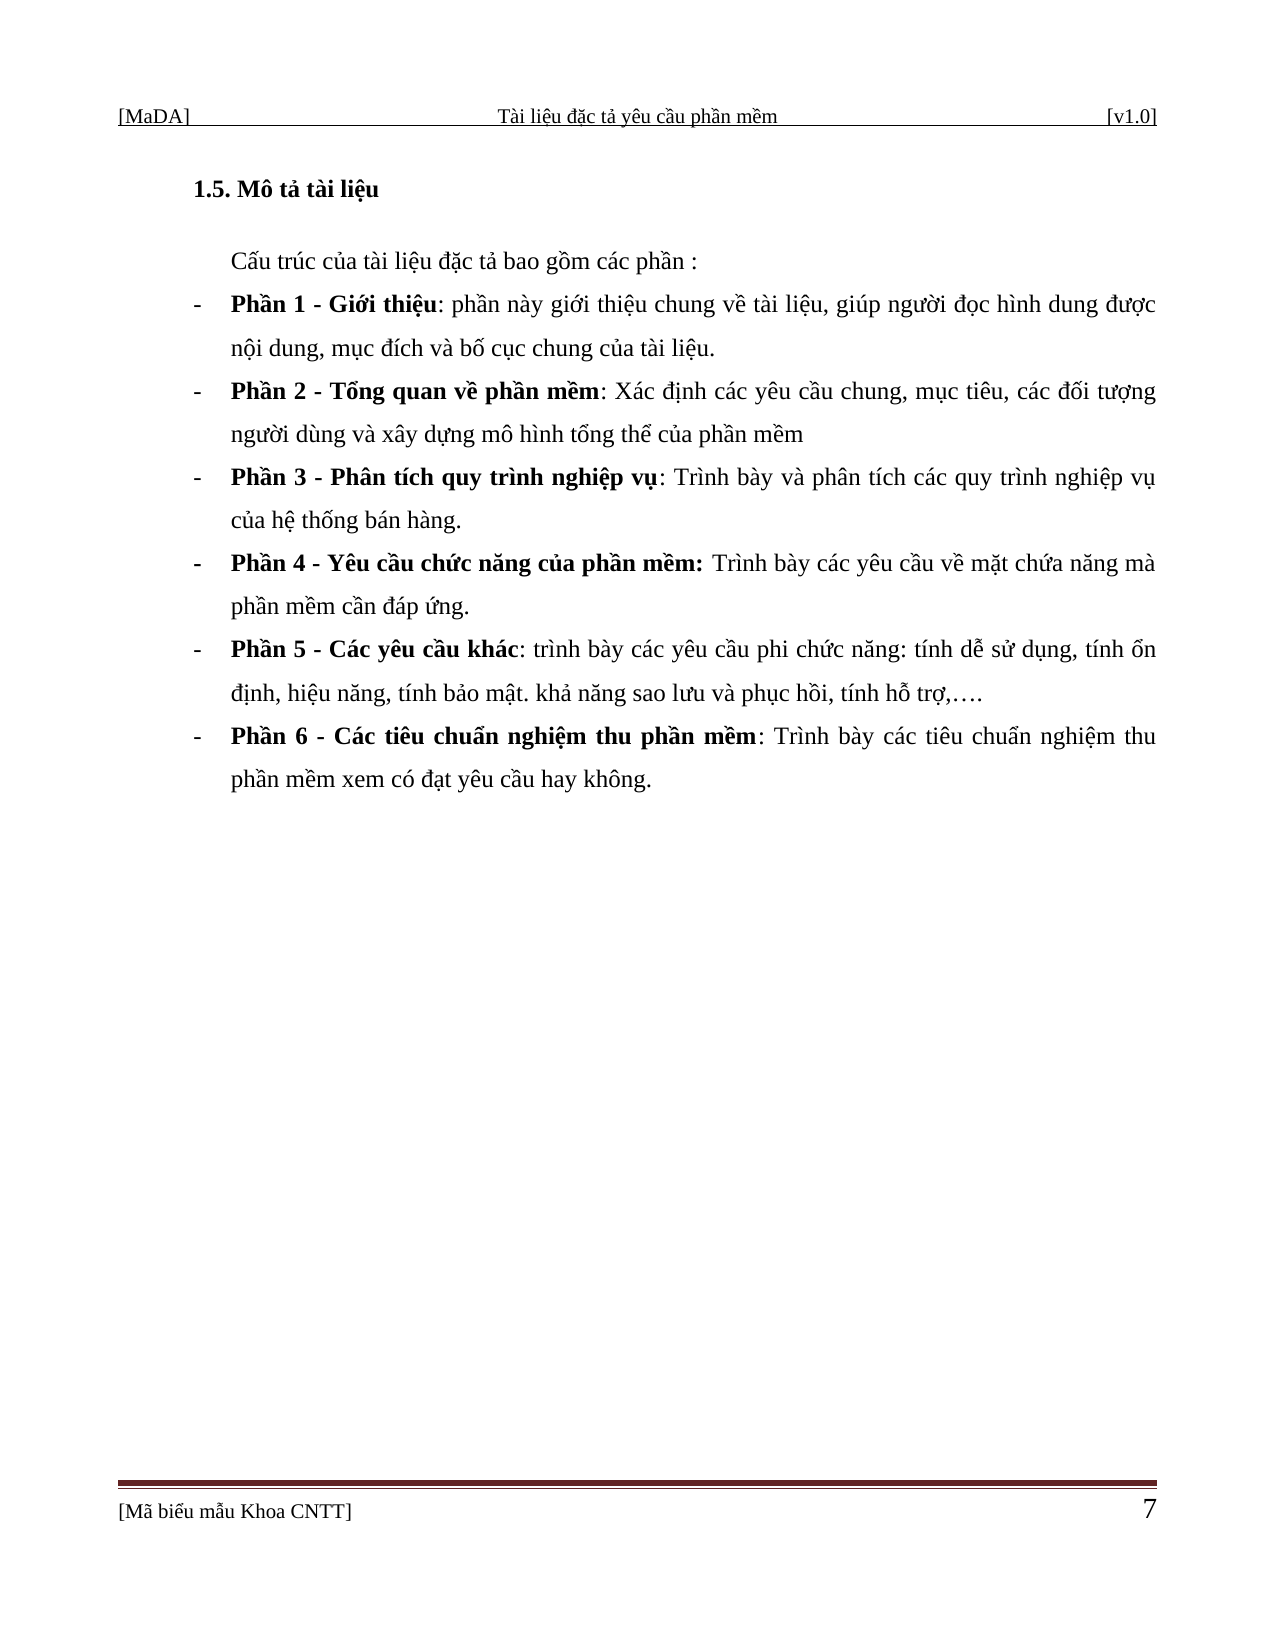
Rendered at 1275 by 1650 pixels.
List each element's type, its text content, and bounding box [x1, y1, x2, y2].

list Phần 5 - Các yêu cầu khác: trình bày các yêu cầu phi chức năng: tính dễ sử dụng, tính ổn định, hiệu năng, tính bảo mật. khả năng sao lưu và phục hồi, tính hỗ trợ,…. [193, 634, 1157, 706]
list Phần 1 - Giới thiệu: phần này giới thiệu chung về tài liệu, giúp người đọc hình dung được nội dung, mục đích và bố cục chung của tài liệu. [193, 289, 1157, 361]
list Phần 2 - Tổng quan về phần mềm: Xác định các yêu cầu chung, mục tiêu, các đối tượng người dùng và xây dựng mô hình tổng thể của phần mềm [193, 376, 1157, 448]
list Phần 6 - Các tiêu chuẩn nghiệm thu phần mềm: Trình bày các tiêu chuẩn nghiệm thu phần mềm xem có đạt yêu cầu hay không. [193, 721, 1157, 793]
list Phần 4 - Yêu cầu chức năng của phần mềm: Trình bày các yêu cầu về mặt chứa năng mà phần mềm cần đáp ứng. [193, 548, 1157, 620]
subtitle 1.5. Mô tả tài liệu [118, 174, 1157, 203]
list Phần 3 - Phân tích quy trình nghiệp vụ: Trình bày và phân tích các quy trình nghiệp vụ của hệ thống bán hàng. [193, 462, 1157, 534]
text Cấu trúc của tài liệu đặc tả bao gồm các phần : [156, 246, 1157, 275]
